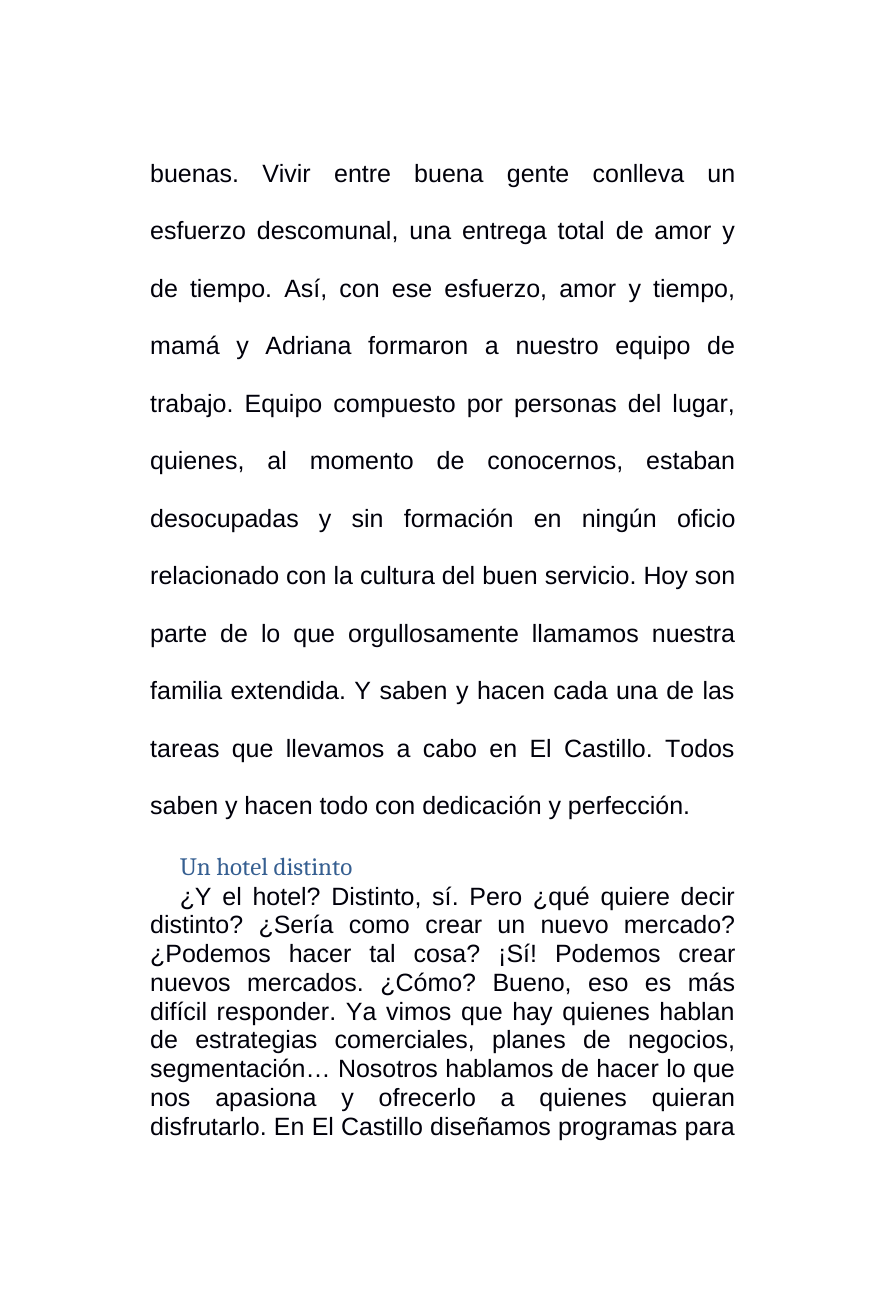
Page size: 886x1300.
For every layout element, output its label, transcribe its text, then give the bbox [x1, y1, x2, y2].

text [150, 159, 736, 820]
subtitle Un hotel distinto [150, 853, 736, 882]
